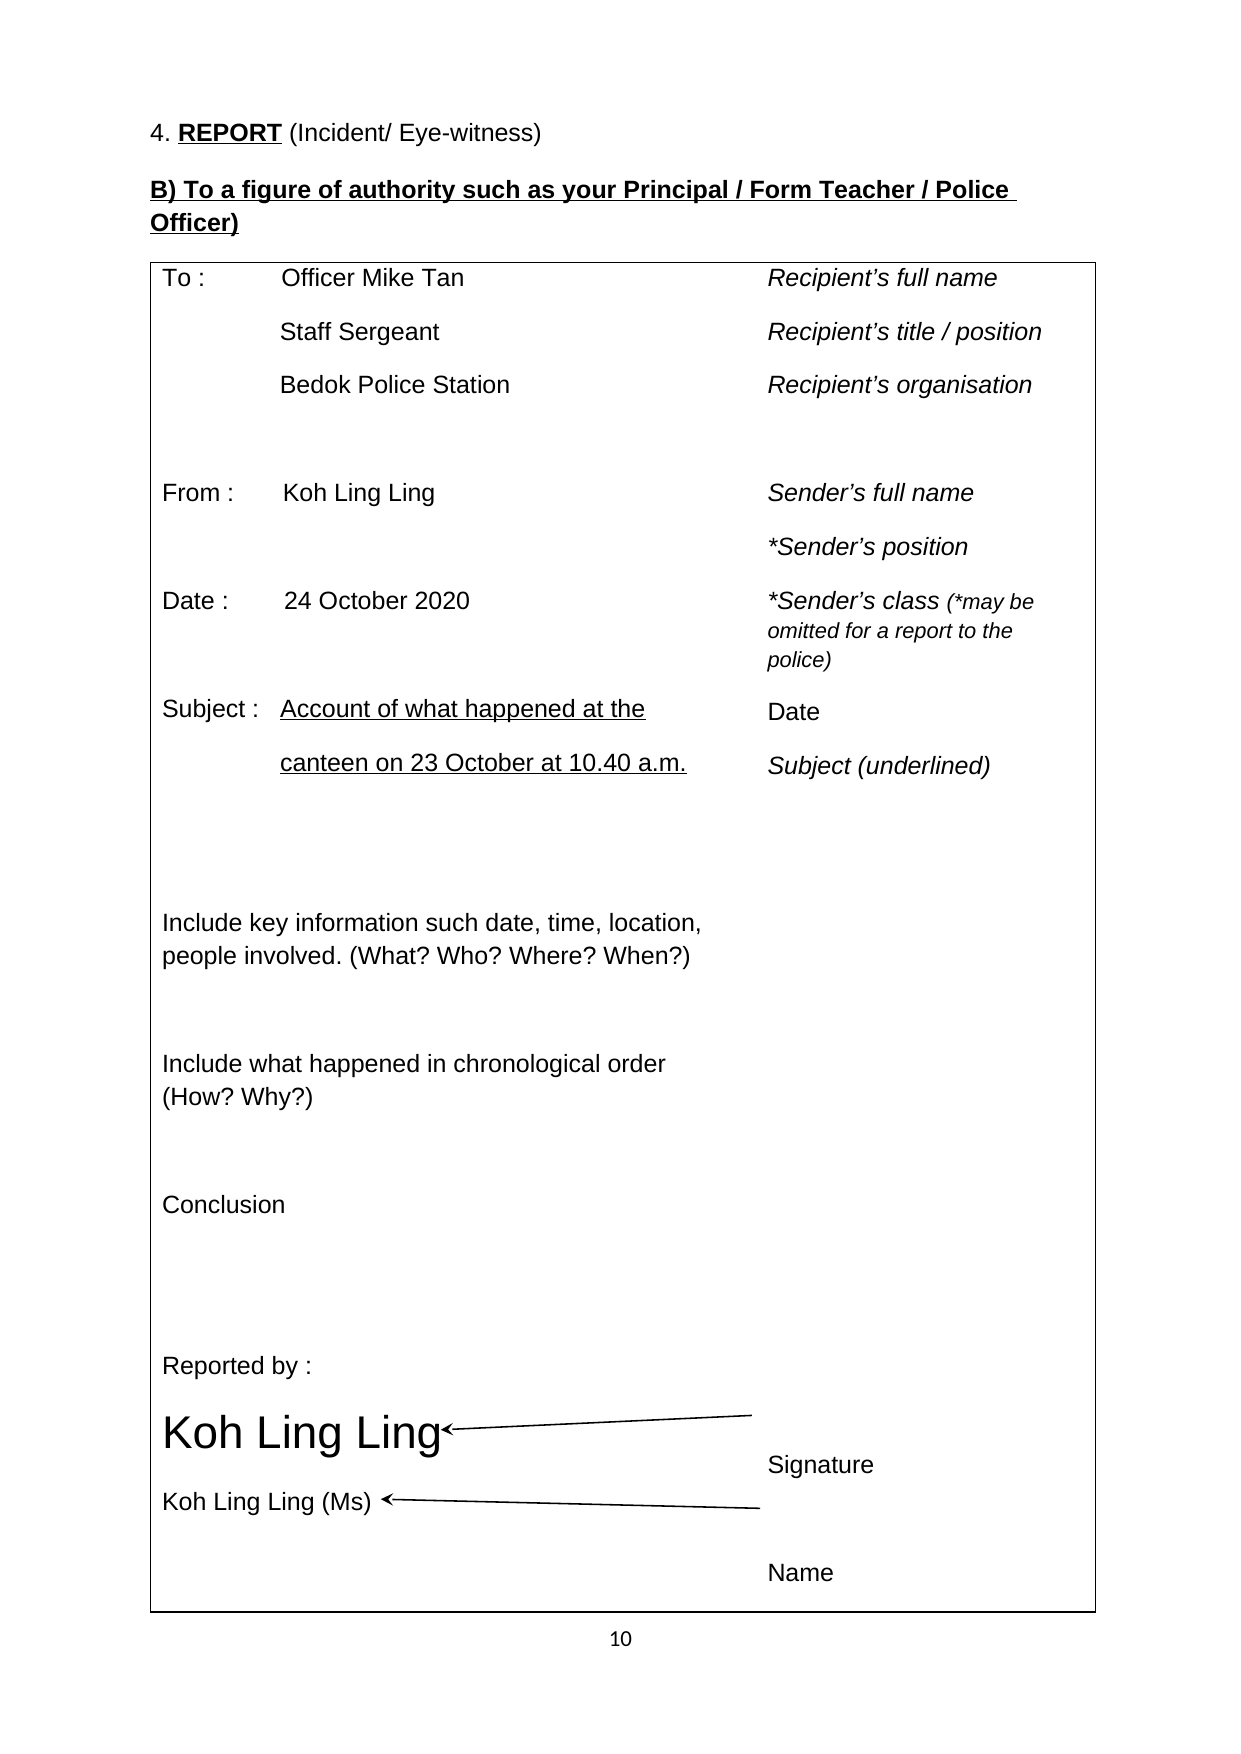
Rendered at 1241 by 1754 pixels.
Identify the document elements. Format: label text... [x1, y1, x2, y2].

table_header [756, 263, 1095, 1611]
text B) To a figure of authority such as your Principal / Form Teacher / Police Officer) [150, 175, 1090, 237]
text 4. REPORT (Incident/ Eye-witness) [150, 118, 1090, 147]
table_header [151, 263, 756, 1611]
